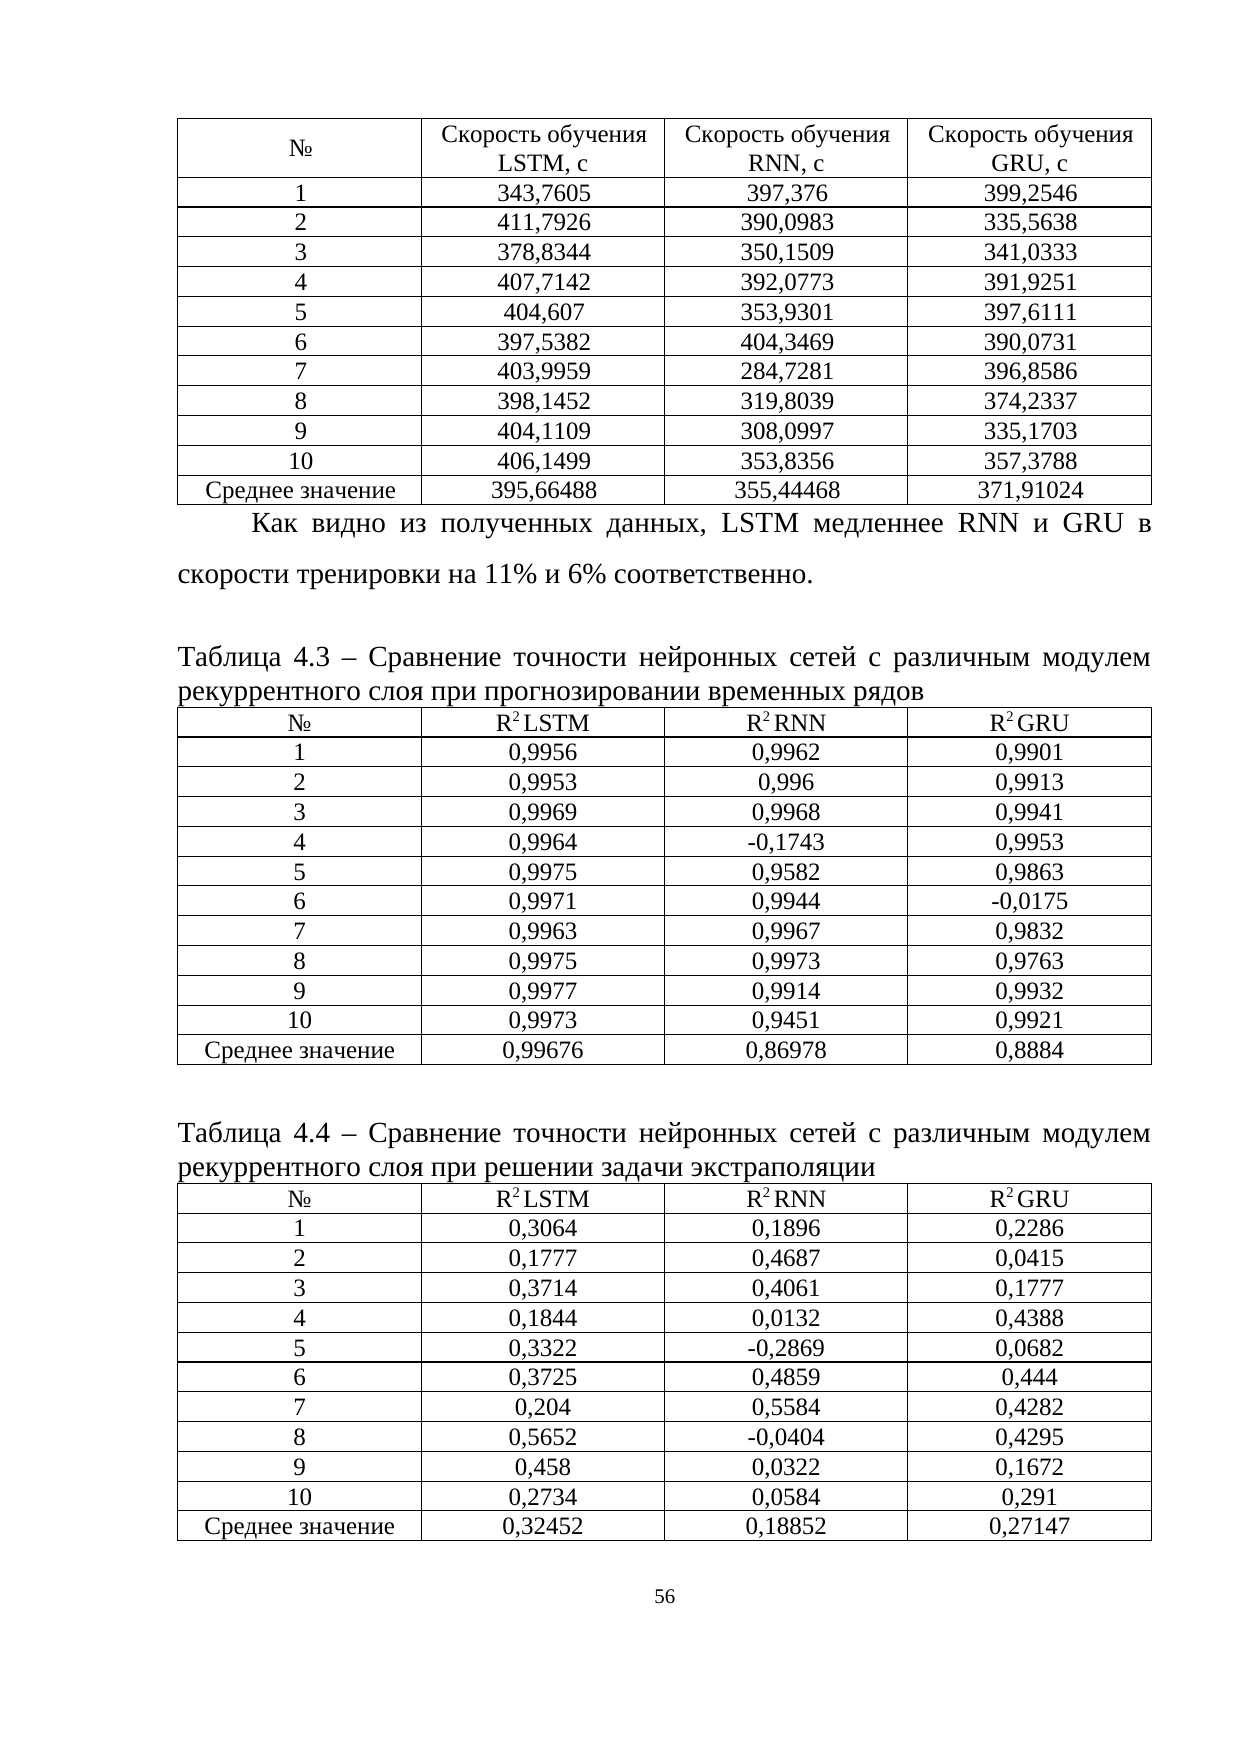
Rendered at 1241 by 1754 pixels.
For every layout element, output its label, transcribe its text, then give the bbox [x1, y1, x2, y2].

table_cell 0,9953 [422, 767, 664, 796]
table_header Скорость обучения RNN, c [665, 119, 907, 177]
table_header Скорость обучения LSTM, c [422, 119, 664, 177]
table_cell 357,3788 [908, 446, 1151, 474]
table_cell 10 [178, 1482, 421, 1510]
table_cell 399,2546 [908, 178, 1151, 206]
table_cell 403,9959 [422, 356, 664, 385]
table_header R2 GRU [908, 1184, 1151, 1212]
table_cell 0,4295 [908, 1422, 1151, 1451]
table_cell 10 [178, 446, 421, 474]
table_cell 397,6111 [908, 297, 1151, 326]
table_cell 0,1896 [665, 1214, 907, 1242]
table_header № [178, 119, 421, 177]
table_cell 0,9901 [908, 738, 1151, 766]
table_cell 0,9971 [422, 886, 664, 915]
table_cell 0,9973 [665, 946, 907, 975]
table_cell 308,0997 [665, 416, 907, 445]
table_cell 0,4061 [665, 1273, 907, 1302]
table_cell 404,607 [422, 297, 664, 326]
table_cell 395,66488 [422, 476, 664, 504]
table_cell 8 [178, 386, 421, 415]
table_cell 2 [178, 767, 421, 796]
table_cell 406,1499 [422, 446, 664, 474]
table_cell 3 [178, 237, 421, 266]
table_cell 0,3322 [422, 1333, 664, 1361]
table_cell 0,4859 [665, 1363, 907, 1391]
table_cell 6 [178, 1363, 421, 1391]
table_cell 6 [178, 886, 421, 915]
table_cell Среднее значение [178, 1511, 421, 1540]
table_cell 341,0333 [908, 237, 1151, 266]
table_cell 2 [178, 1243, 421, 1272]
table_cell 4 [178, 827, 421, 856]
table_cell 0,1672 [908, 1452, 1151, 1481]
table_cell 350,1509 [665, 237, 907, 266]
table_cell 0,9967 [665, 916, 907, 945]
table_cell 0,2734 [422, 1482, 664, 1510]
table_cell 0,2286 [908, 1214, 1151, 1242]
table_cell 0,4282 [908, 1392, 1151, 1421]
table_cell 0,9921 [908, 1006, 1151, 1034]
table_cell 9 [178, 1452, 421, 1481]
table_cell 374,2337 [908, 386, 1151, 415]
table_cell 4 [178, 1303, 421, 1332]
table_cell 0,9763 [908, 946, 1151, 975]
table_cell 0,9973 [422, 1006, 664, 1034]
table_cell 0,9956 [422, 738, 664, 766]
table_cell 0,9941 [908, 797, 1151, 826]
table_cell 0,0132 [665, 1303, 907, 1332]
table_cell 398,1452 [422, 386, 664, 415]
table_cell 9 [178, 976, 421, 1004]
table_cell 0,5652 [422, 1422, 664, 1451]
table_cell 0,4687 [665, 1243, 907, 1272]
table_cell 0,9969 [422, 797, 664, 826]
table_cell 5 [178, 857, 421, 885]
table_cell 0,99676 [422, 1035, 664, 1064]
table_cell 9 [178, 416, 421, 445]
table_cell 5 [178, 297, 421, 326]
table_cell 0,5584 [665, 1392, 907, 1421]
table_header R2 RNN [665, 708, 907, 736]
table_cell 0,1777 [422, 1243, 664, 1272]
table_cell 0,9944 [665, 886, 907, 915]
table_cell 2 [178, 208, 421, 236]
table_cell 0,9914 [665, 976, 907, 1004]
table_cell -0,1743 [665, 827, 907, 856]
table_cell -0,0404 [665, 1422, 907, 1451]
table_cell 1 [178, 738, 421, 766]
text Таблица 4.3 – Сравнение точности нейронных сетей с различным модулем рекуррентного слоя при прогнозировании временных рядов [177, 639, 1152, 707]
table_cell -0,0175 [908, 886, 1151, 915]
table_cell 0,291 [908, 1482, 1151, 1510]
table_cell 0,4388 [908, 1303, 1151, 1332]
table_cell 378,8344 [422, 237, 664, 266]
table_cell 0,9962 [665, 738, 907, 766]
table_cell 0,996 [665, 767, 907, 796]
table_cell 407,7142 [422, 267, 664, 296]
table_cell 396,8586 [908, 356, 1151, 385]
table_cell 0,9975 [422, 946, 664, 975]
table_cell 0,0415 [908, 1243, 1151, 1272]
table_cell 7 [178, 916, 421, 945]
table_cell 0,204 [422, 1392, 664, 1421]
table_cell 0,3725 [422, 1363, 664, 1391]
table_cell 371,91024 [908, 476, 1151, 504]
table_cell 390,0983 [665, 208, 907, 236]
table_cell 8 [178, 946, 421, 975]
table_cell 1 [178, 178, 421, 206]
table_cell 353,8356 [665, 446, 907, 474]
table_cell 0,32452 [422, 1511, 664, 1540]
table_cell 353,9301 [665, 297, 907, 326]
table_cell Среднее значение [178, 476, 421, 504]
table_cell 0,9863 [908, 857, 1151, 885]
table_header № [178, 708, 421, 736]
table_cell 3 [178, 797, 421, 826]
table_cell 0,1777 [908, 1273, 1151, 1302]
table_cell 0,9963 [422, 916, 664, 945]
table_cell 0,9975 [422, 857, 664, 885]
table_header Скорость обучения GRU, c [908, 119, 1151, 177]
table_cell 5 [178, 1333, 421, 1361]
table_cell 404,1109 [422, 416, 664, 445]
table_cell 0,444 [908, 1363, 1151, 1391]
table_cell 355,44468 [665, 476, 907, 504]
table_cell 0,0322 [665, 1452, 907, 1481]
table_cell 0,9968 [665, 797, 907, 826]
table_header R2 LSTM [422, 1184, 664, 1212]
table_cell 0,3064 [422, 1214, 664, 1242]
table_cell -0,2869 [665, 1333, 907, 1361]
table_header R2 GRU [908, 708, 1151, 736]
table_cell 335,5638 [908, 208, 1151, 236]
table_cell 4 [178, 267, 421, 296]
table_cell 343,7605 [422, 178, 664, 206]
table_cell 0,9977 [422, 976, 664, 1004]
table_cell 0,9964 [422, 827, 664, 856]
table_cell 0,3714 [422, 1273, 664, 1302]
table_cell Среднее значение [178, 1035, 421, 1064]
table_cell 0,8884 [908, 1035, 1151, 1064]
table_cell 6 [178, 327, 421, 355]
table_cell 7 [178, 1392, 421, 1421]
table_cell 0,86978 [665, 1035, 907, 1064]
table_cell 0,0584 [665, 1482, 907, 1510]
table_cell 0,9932 [908, 976, 1151, 1004]
table_cell 0,9451 [665, 1006, 907, 1034]
table_cell 404,3469 [665, 327, 907, 355]
table_cell 0,0682 [908, 1333, 1151, 1361]
table_cell 284,7281 [665, 356, 907, 385]
table_cell 3 [178, 1273, 421, 1302]
table_cell 0,458 [422, 1452, 664, 1481]
text Таблица 4.4 – Сравнение точности нейронных сетей с различным модулем рекуррентного слоя при решении задачи экстраполяции [177, 1116, 1152, 1183]
table_cell 1 [178, 1214, 421, 1242]
table_cell 397,5382 [422, 327, 664, 355]
table_cell 391,9251 [908, 267, 1151, 296]
table_cell 0,9913 [908, 767, 1151, 796]
table_header № [178, 1184, 421, 1212]
text Как видно из полученных данных, LSTM медленнее RNN и GRU в скорости тренировки на 11% и 6% соответственно. [177, 505, 1152, 589]
table_cell 0,27147 [908, 1511, 1151, 1540]
table_cell 390,0731 [908, 327, 1151, 355]
table_cell 0,18852 [665, 1511, 907, 1540]
table_cell 0,9832 [908, 916, 1151, 945]
table_cell 0,9582 [665, 857, 907, 885]
table_cell 411,7926 [422, 208, 664, 236]
table_cell 319,8039 [665, 386, 907, 415]
table_cell 8 [178, 1422, 421, 1451]
table_cell 397,376 [665, 178, 907, 206]
table_header R2 RNN [665, 1184, 907, 1212]
table_cell 392,0773 [665, 267, 907, 296]
table_cell 0,9953 [908, 827, 1151, 856]
table_cell 0,1844 [422, 1303, 664, 1332]
table_cell 7 [178, 356, 421, 385]
table_cell 10 [178, 1006, 421, 1034]
table_cell 335,1703 [908, 416, 1151, 445]
table_header R2 LSTM [422, 708, 664, 736]
